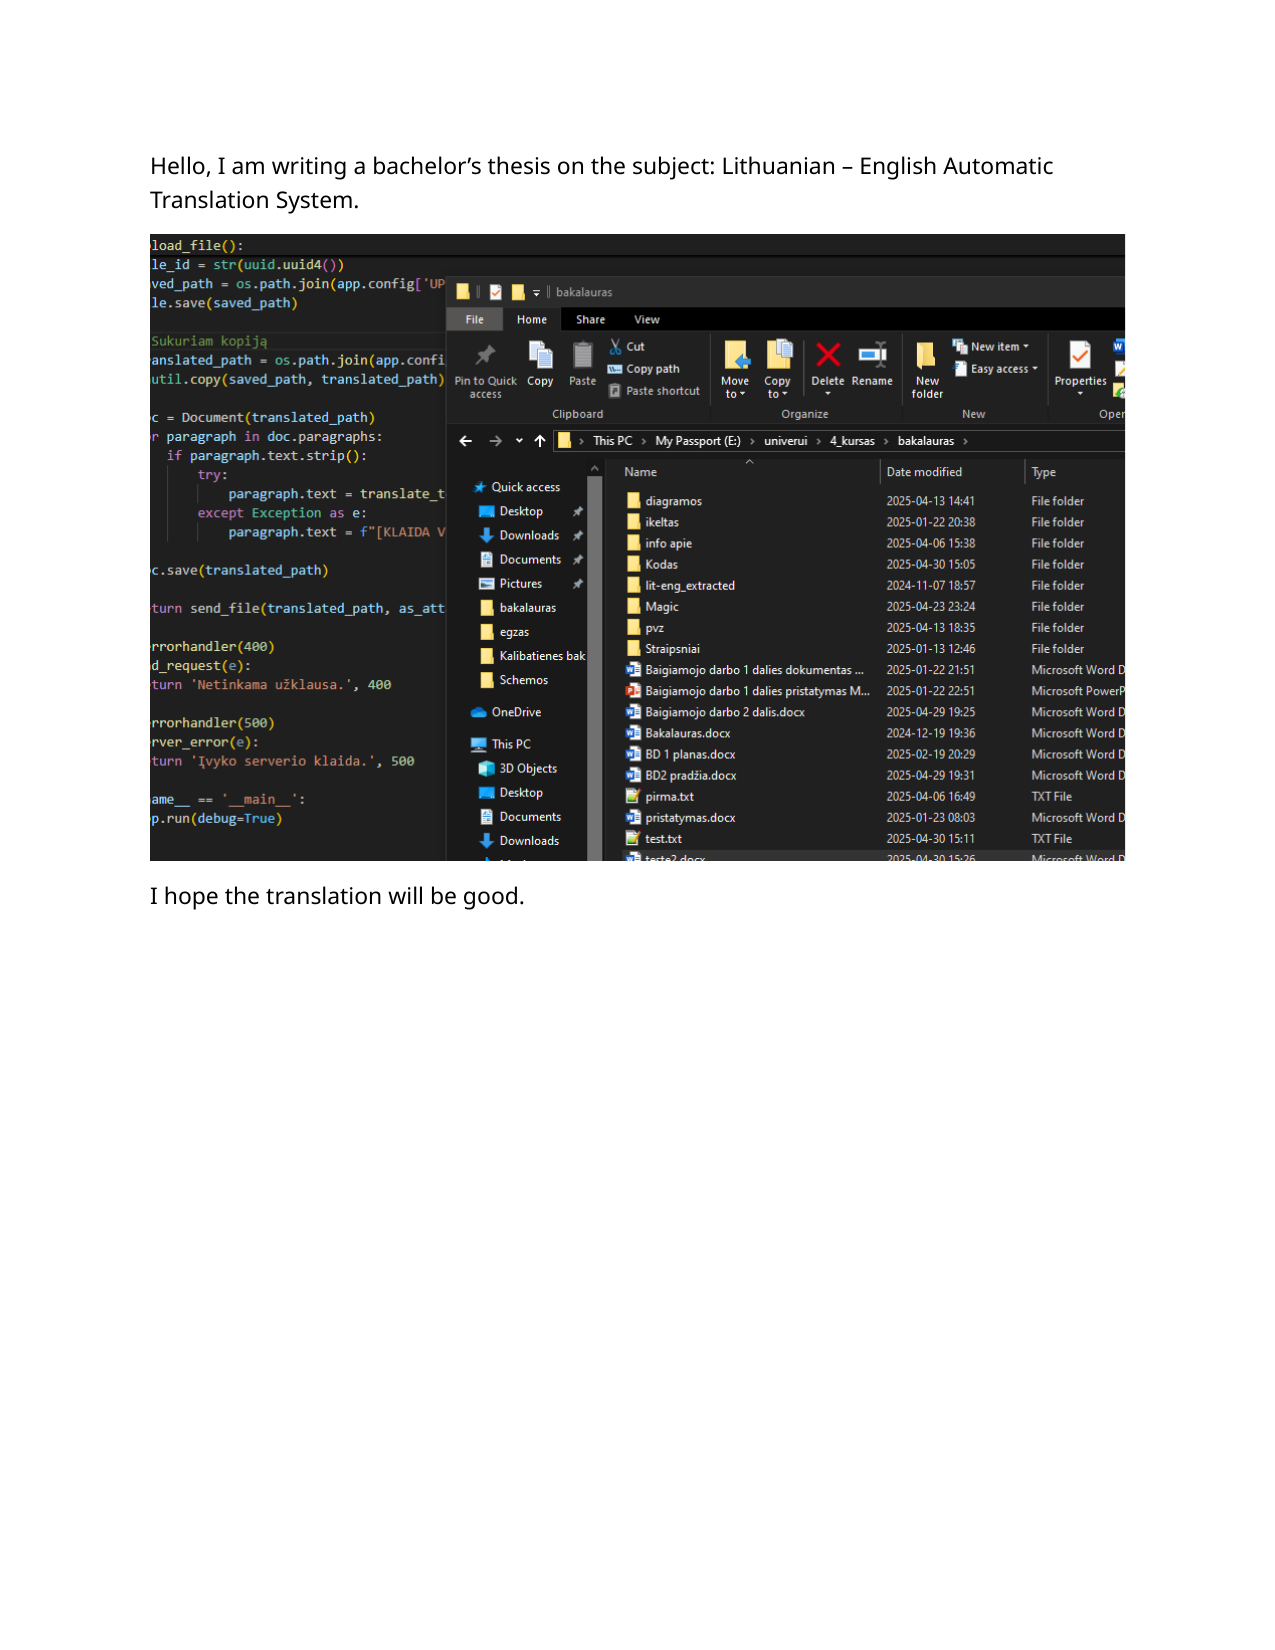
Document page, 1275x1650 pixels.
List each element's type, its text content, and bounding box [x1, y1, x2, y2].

text Hello, I am writing a bachelor’s thesis on the subject: Lithuanian – English Automatic Translation System. [150, 150, 1125, 215]
text I hope the translation will be good. [150, 880, 1125, 911]
picture [150, 234, 1125, 861]
